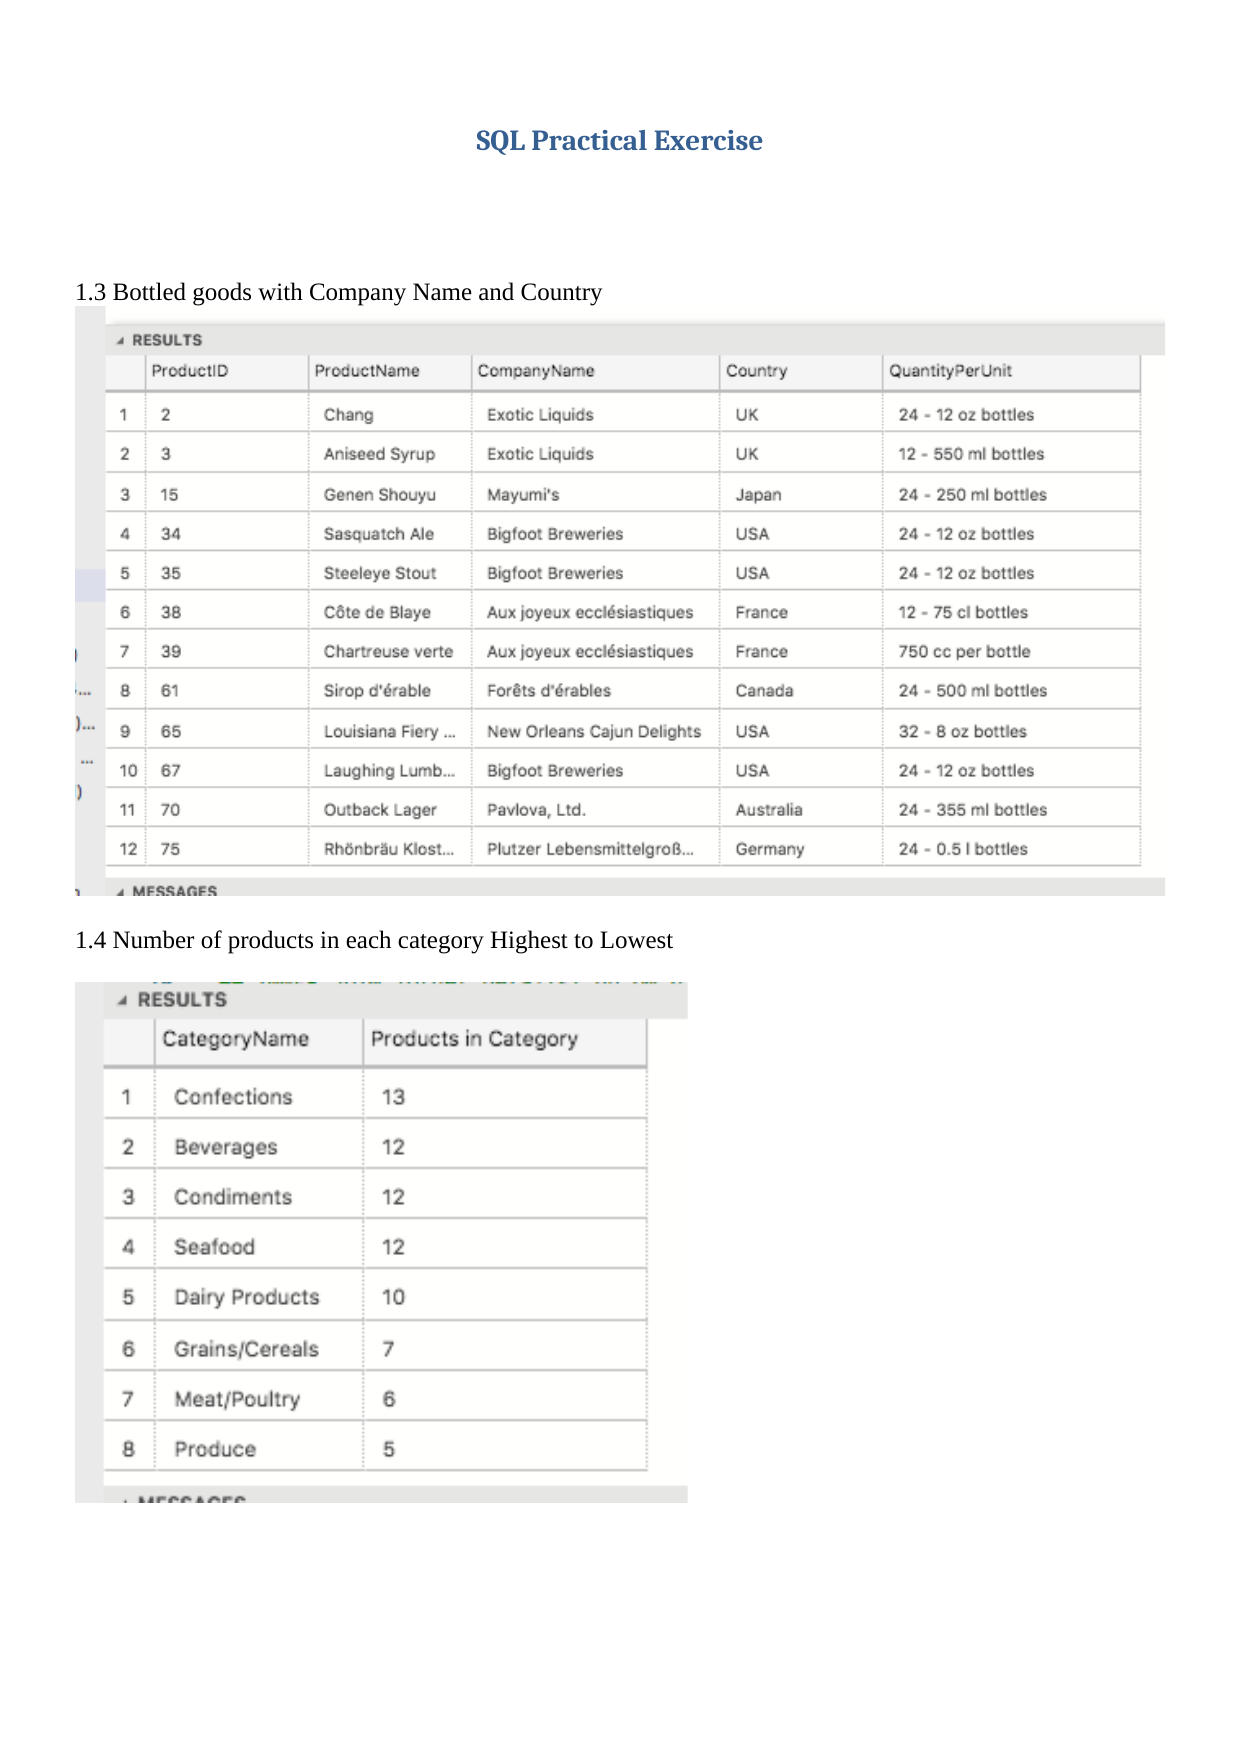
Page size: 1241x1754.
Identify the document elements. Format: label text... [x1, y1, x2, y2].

text 1.3 Bottled goods with Company Name and Country [75, 277, 1165, 306]
picture [75, 306, 1166, 896]
picture [75, 982, 688, 1503]
text 1.4 Number of products in each category Highest to Lowest [75, 925, 1165, 953]
